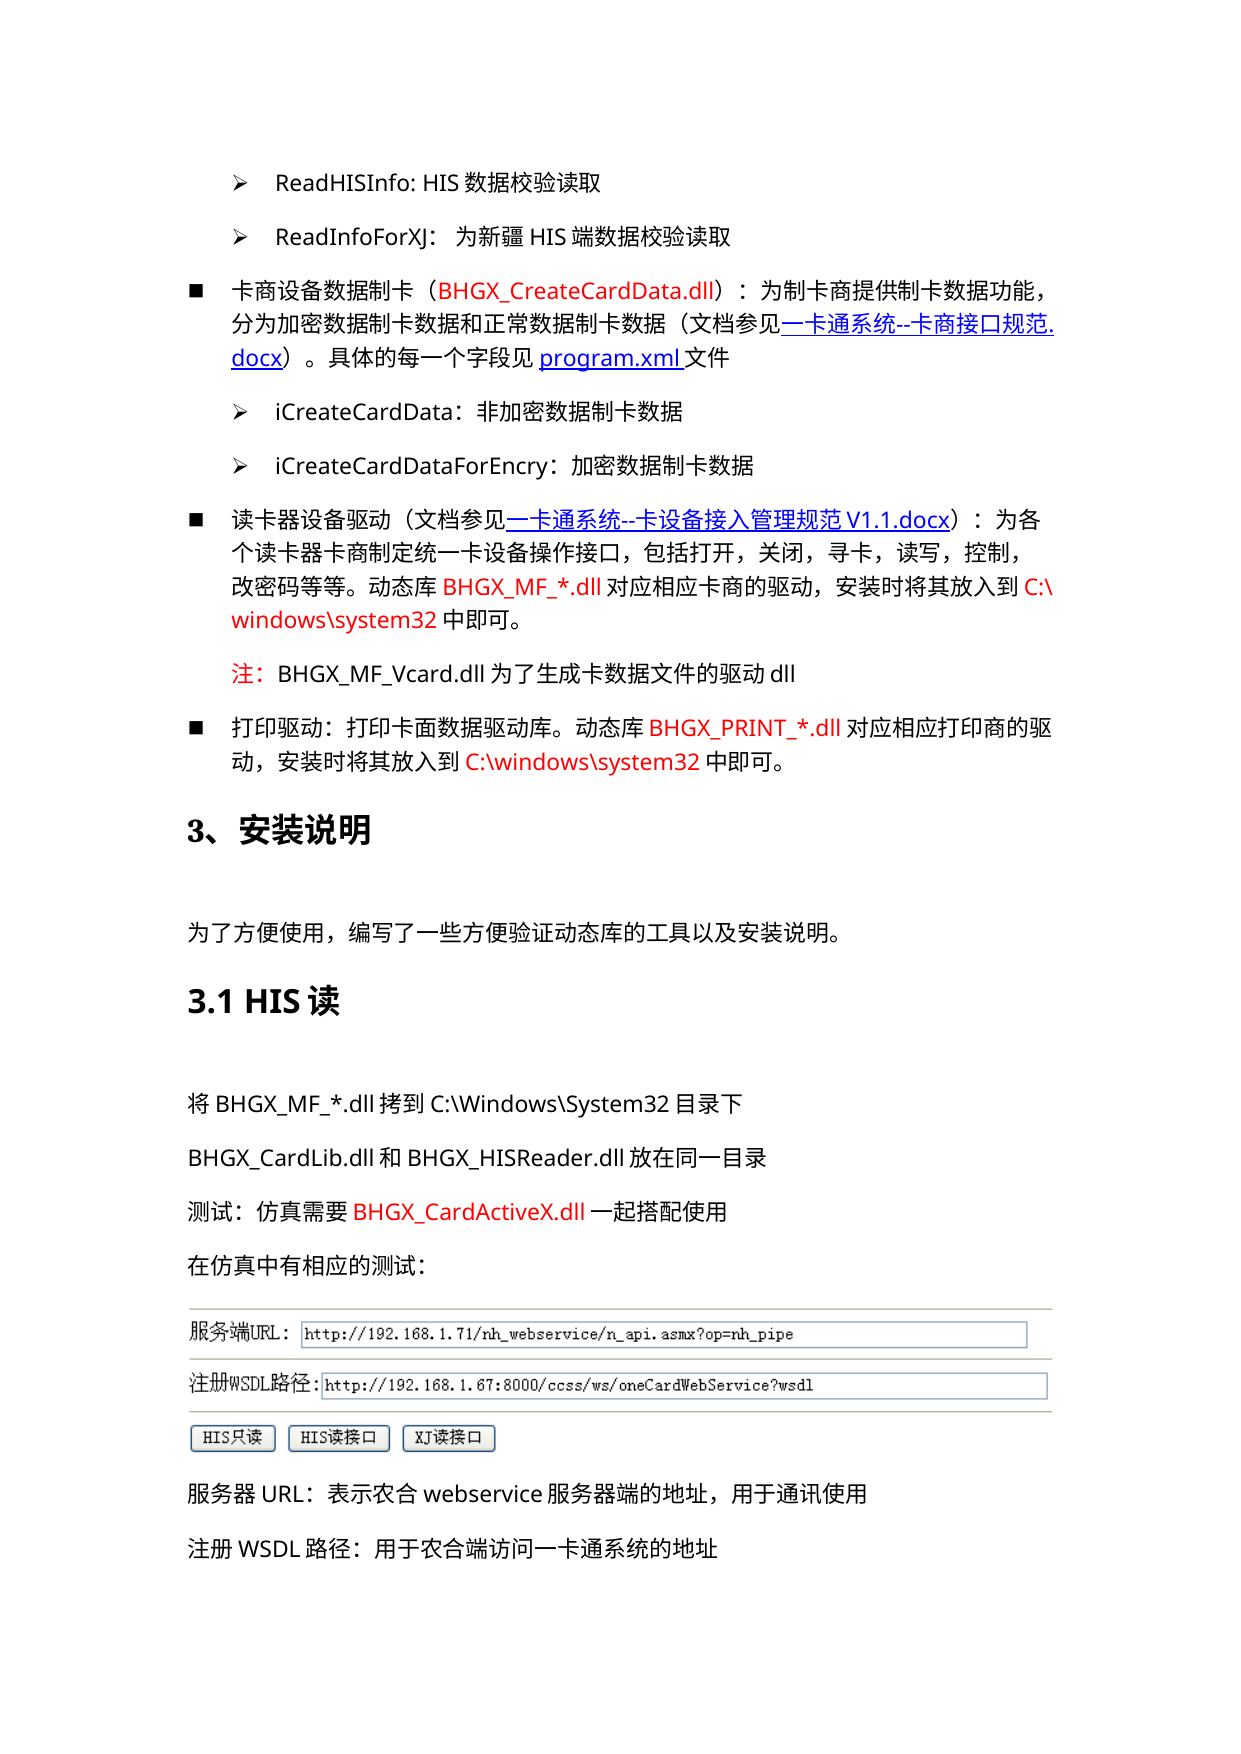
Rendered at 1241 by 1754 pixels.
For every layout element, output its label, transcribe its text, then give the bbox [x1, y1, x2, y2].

text 测试：仿真需要BHGX_CardActiveX.dll一起搭配使用 [187, 1194, 1053, 1227]
text 服务器URL：表示农合webservice服务器端的地址，用于通讯使用 [187, 1476, 1053, 1510]
subtitle 3.1 HIS读 [187, 975, 1053, 1023]
list 卡商设备数据制卡（BHGX_CreateCardData.dll）：为制卡商提供制卡数据功能，分为加密数据制卡数据和正常数据制卡数据（文档参见一卡通系统--卡商接口规范.docx）。具体的每一个字段见program.xml文件 [187, 273, 1053, 373]
list 注：BHGX_MF_Vcard.dll为了生成卡数据文件的驱动dll [231, 656, 1053, 689]
subtitle 3、安装说明 [187, 804, 1053, 852]
list iCreateCardData：非加密数据制卡数据 [231, 394, 1053, 427]
text 在仿真中有相应的测试： [187, 1248, 1053, 1281]
text 为了方便使用，编写了一些方便验证动态库的工具以及安装说明。 [187, 914, 1053, 948]
text 注册WSDL路径：用于农合端访问一卡通系统的地址 [187, 1531, 1053, 1564]
text 将BHGX_MF_*.dll拷到C:\Windows\System32目录下 [187, 1086, 1053, 1119]
list 打印驱动：打印卡面数据驱动库。动态库BHGX_PRINT_*.dll对应相应打印商的驱动，安装时将其放入到C:\windows\system32中即可。 [187, 710, 1053, 777]
list ReadInfoForXJ： 为新疆HIS端数据校验读取 [231, 219, 1053, 252]
list 读卡器设备驱动（文档参见一卡通系统--卡设备接入管理规范V1.1.docx）：为各个读卡器卡商制定统一卡设备操作接口，包括打开，关闭，寻卡，读写，控制，改密码等等。动态库BHGX_MF_*.dll对应相应卡商的驱动，安装时将其放入到C:\windows\system32中即可。 [187, 502, 1053, 635]
text BHGX_CardLib.dll和BHGX_HISReader.dll放在同一目录 [187, 1140, 1053, 1173]
list ReadHISInfo: HIS数据校验读取 [231, 164, 1053, 198]
list iCreateCardDataForEncry：加密数据制卡数据 [231, 448, 1053, 481]
picture [187, 1302, 1053, 1456]
